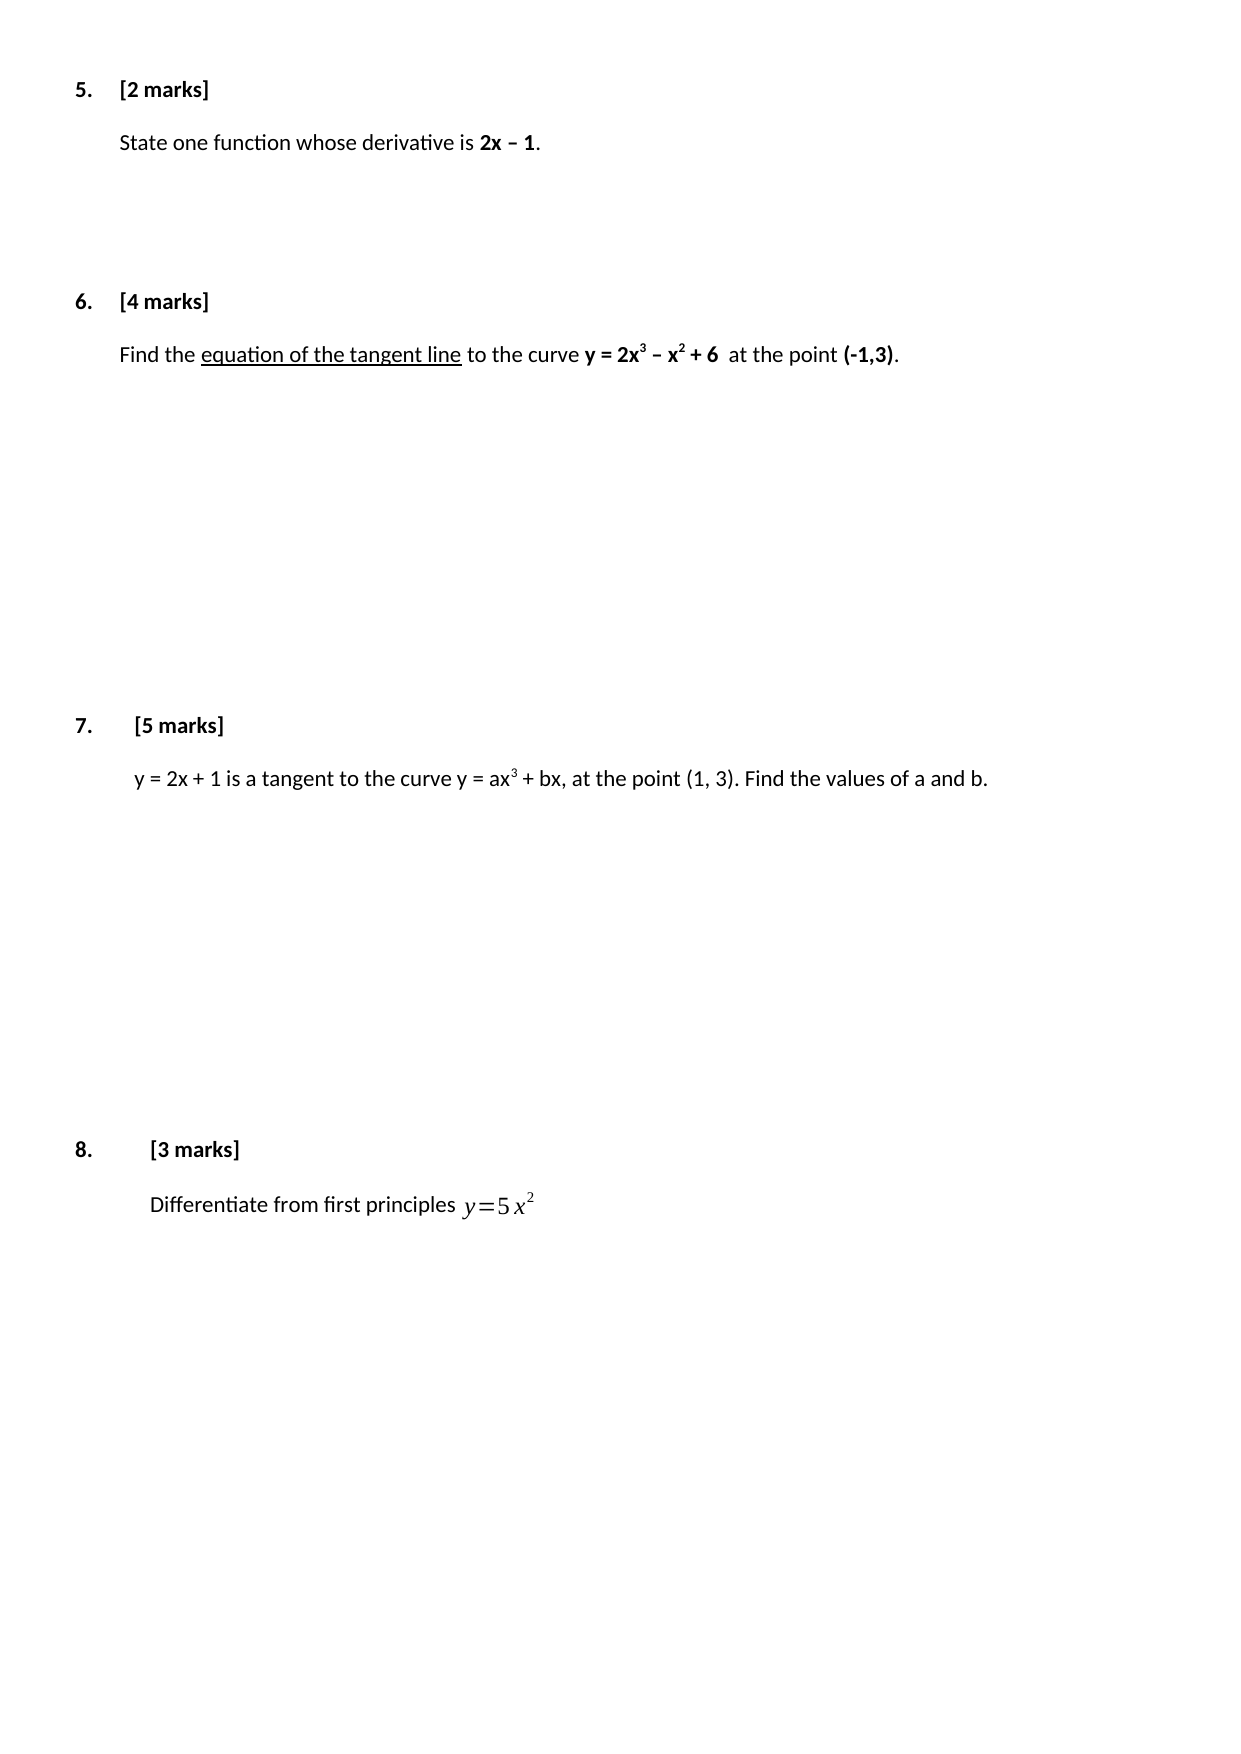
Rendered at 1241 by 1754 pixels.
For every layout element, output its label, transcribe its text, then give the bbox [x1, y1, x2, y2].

text Find the equation of the tangent line to the curve y = 2x3 – x2 + 6 at the point (-1,3). [75, 340, 1165, 368]
text 6. [4 marks] [75, 287, 1165, 315]
text Differentiate from first principles [75, 1188, 1165, 1219]
text y = 2x + 1 is a tangent to the curve y = ax3 + bx, at the point (1, 3). Find the values of a and b. [75, 764, 1165, 792]
text 7. [5 marks] [75, 711, 1165, 739]
text 5. [2 marks] [75, 75, 1165, 103]
text State one function whose derivative is 2x – 1. [75, 128, 1165, 156]
text 8. [3 marks] [75, 1135, 1165, 1163]
